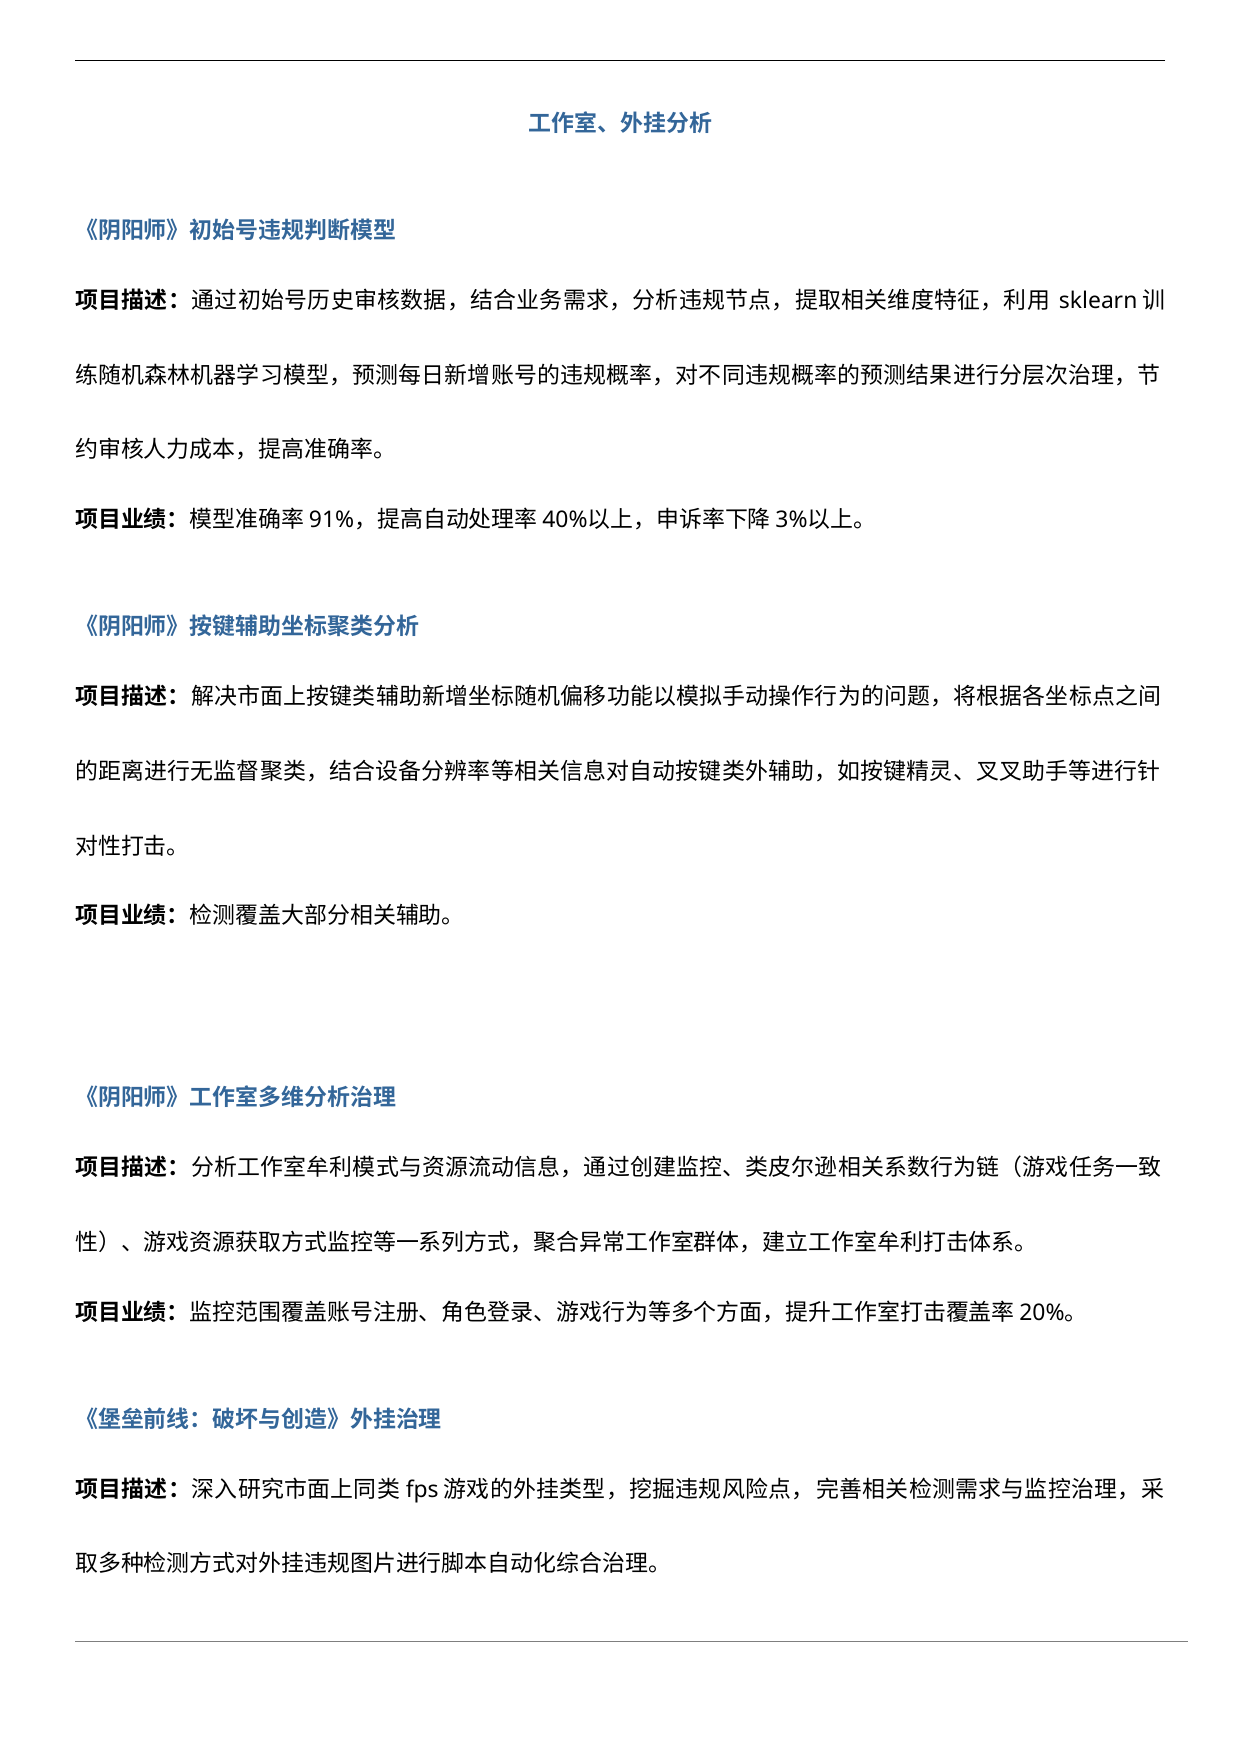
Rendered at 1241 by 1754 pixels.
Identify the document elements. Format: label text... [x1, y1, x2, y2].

text 工作室、外挂分析 [75, 89, 1165, 154]
text 项目描述：深入研究市面上同类fps游戏的外挂类型，挖掘违规风险点，完善相关检测需求与监控治理，采取多种检测方式对外挂违规图片进行脚本自动化综合治理。 [75, 1454, 1165, 1594]
text 《阴阳师》工作室多维分析治理 [75, 1063, 1165, 1128]
text 《堡垒前线：破坏与创造》外挂治理 [75, 1385, 1165, 1450]
text 项目描述：通过初始号历史审核数据，结合业务需求，分析违规节点，提取相关维度特征，利用sklearn训练随机森林机器学习模型，预测每日新增账号的违规概率，对不同违规概率的预测结果进行分层次治理，节约审核人力成本，提高准确率。 [75, 266, 1165, 480]
text 项目业绩：检测覆盖大部分相关辅助。 [75, 882, 1165, 947]
text 项目描述：分析工作室牟利模式与资源流动信息，通过创建监控、类皮尔逊相关系数行为链（游戏任务一致性）、游戏资源获取方式监控等一系列方式，聚合异常工作室群体，建立工作室牟利打击体系。 [75, 1133, 1165, 1273]
text 项目业绩：监控范围覆盖账号注册、角色登录、游戏行为等多个方面，提升工作室打击覆盖率20%。 [75, 1277, 1165, 1342]
text 《阴阳师》按键辅助坐标聚类分析 [75, 592, 1165, 657]
text 《阴阳师》初始号违规判断模型 [75, 196, 1165, 261]
text 项目描述：解决市面上按键类辅助新增坐标随机偏移功能以模拟手动操作行为的问题，将根据各坐标点之间的距离进行无监督聚类，结合设备分辨率等相关信息对自动按键类外辅助，如按键精灵、叉叉助手等进行针对性打击。 [75, 662, 1165, 877]
text 项目业绩：模型准确率91%，提高自动处理率40%以上，申诉率下降3%以上。 [75, 485, 1165, 550]
